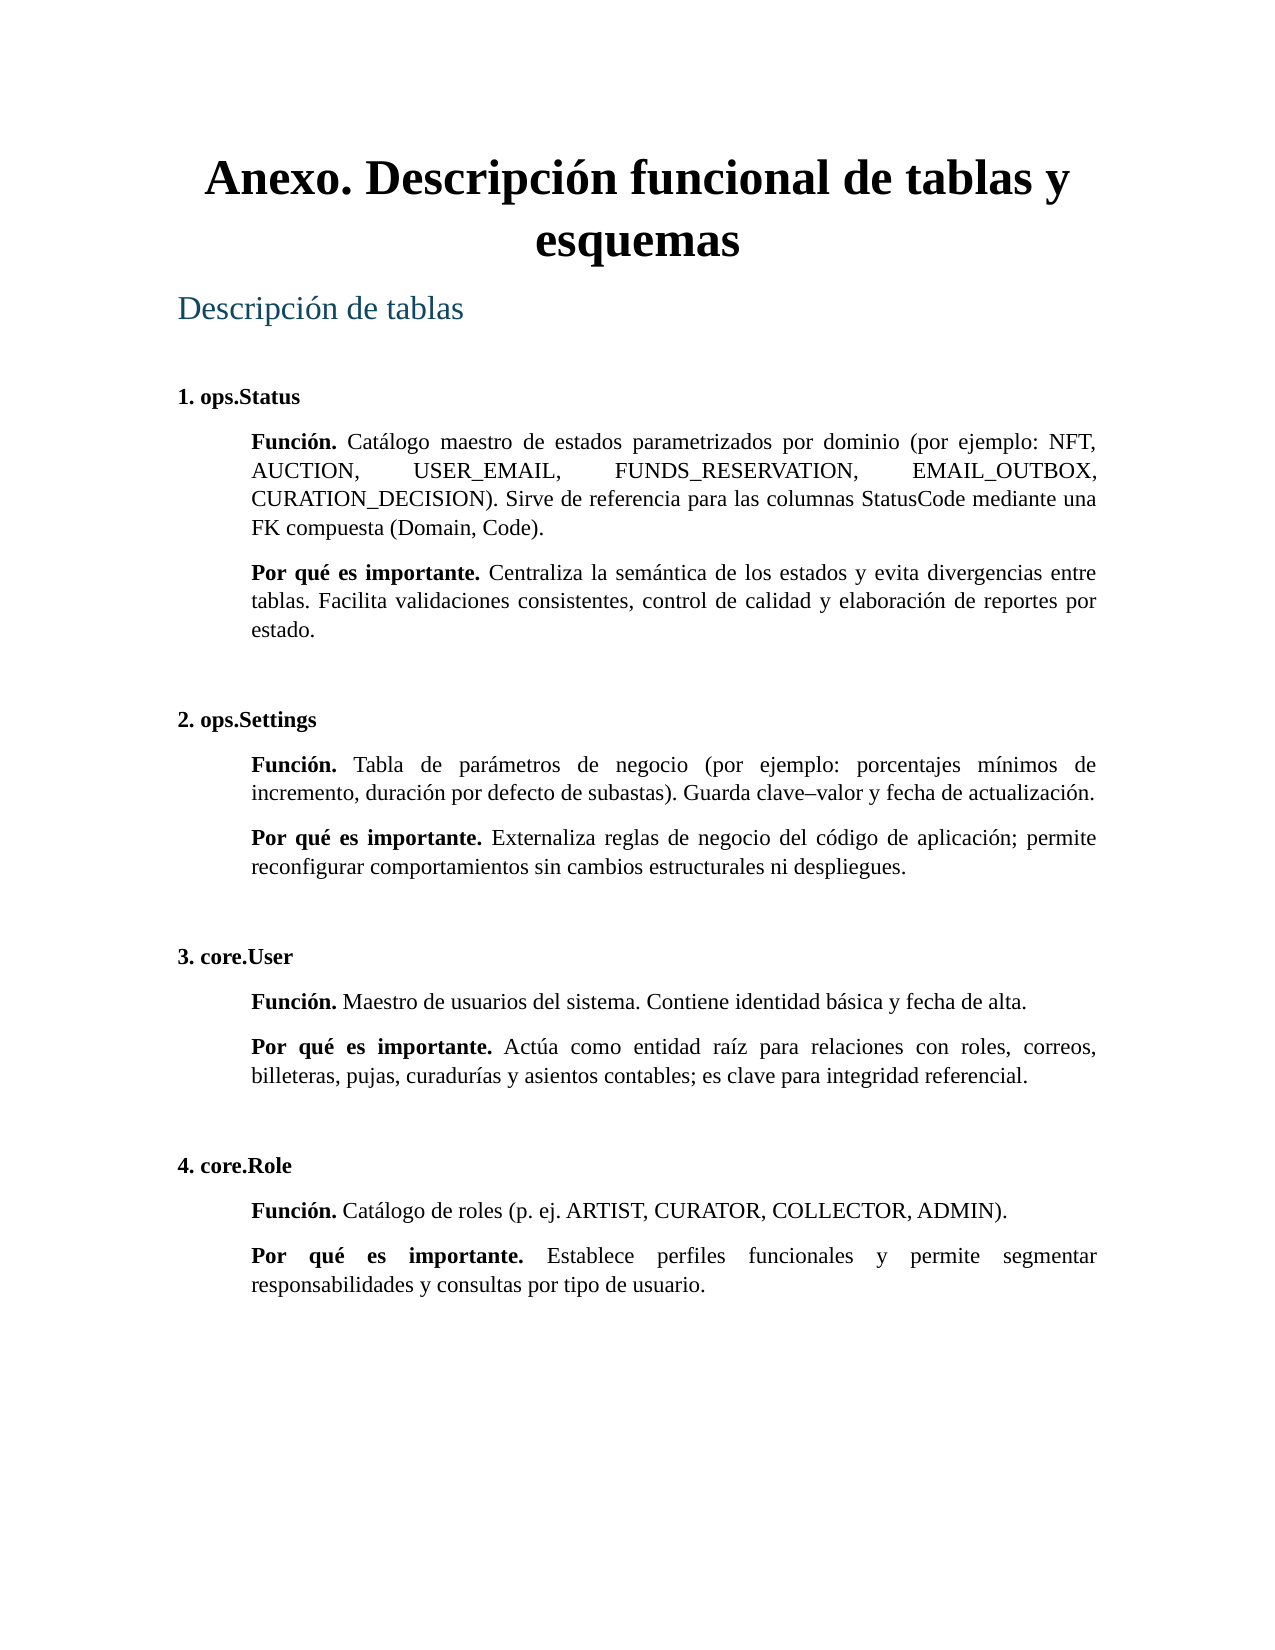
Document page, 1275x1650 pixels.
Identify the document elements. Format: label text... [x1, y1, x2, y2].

text Función. Catálogo de roles (p. ej. ARTIST, CURATOR, COLLECTOR, ADMIN). [251, 1197, 1098, 1223]
text Función. Tabla de parámetros de negocio (por ejemplo: porcentajes mínimos de incremento, duración por defecto de subastas). Guarda clave–valor y fecha de actualización. [251, 751, 1098, 806]
text 1. ops.Status [177, 383, 1098, 409]
text Anexo. Descripción funcional de tablas y esquemas [177, 148, 1098, 267]
text 3. core.User [177, 943, 1098, 969]
text Función. Maestro de usuarios del sistema. Contiene identidad básica y fecha de alta. [251, 988, 1098, 1014]
subtitle Descripción de tablas [177, 288, 1098, 327]
text 2. ops.Settings [177, 706, 1098, 732]
text Por qué es importante. Centraliza la semántica de los estados y evita divergencias entre tablas. Facilita validaciones consistentes, control de calidad y elaboración de reportes por estado. [251, 559, 1098, 642]
text 4. core.Role [177, 1152, 1098, 1178]
text Por qué es importante. Externaliza reglas de negocio del código de aplicación; permite reconfigurar comportamientos sin cambios estructurales ni despliegues. [251, 824, 1098, 879]
text Por qué es importante. Actúa como entidad raíz para relaciones con roles, correos, billeteras, pujas, curadurías y asientos contables; es clave para integridad referencial. [251, 1033, 1098, 1088]
text Función. Catálogo maestro de estados parametrizados por dominio (por ejemplo: NFT, AUCTION, USER_EMAIL, FUNDS_RESERVATION, EMAIL_OUTBOX, CURATION_DECISION). Sirve de referencia para las columnas StatusCode mediante una FK compuesta (Domain, Code). [251, 428, 1098, 540]
text Por qué es importante. Establece perfiles funcionales y permite segmentar responsabilidades y consultas por tipo de usuario. [251, 1242, 1098, 1297]
